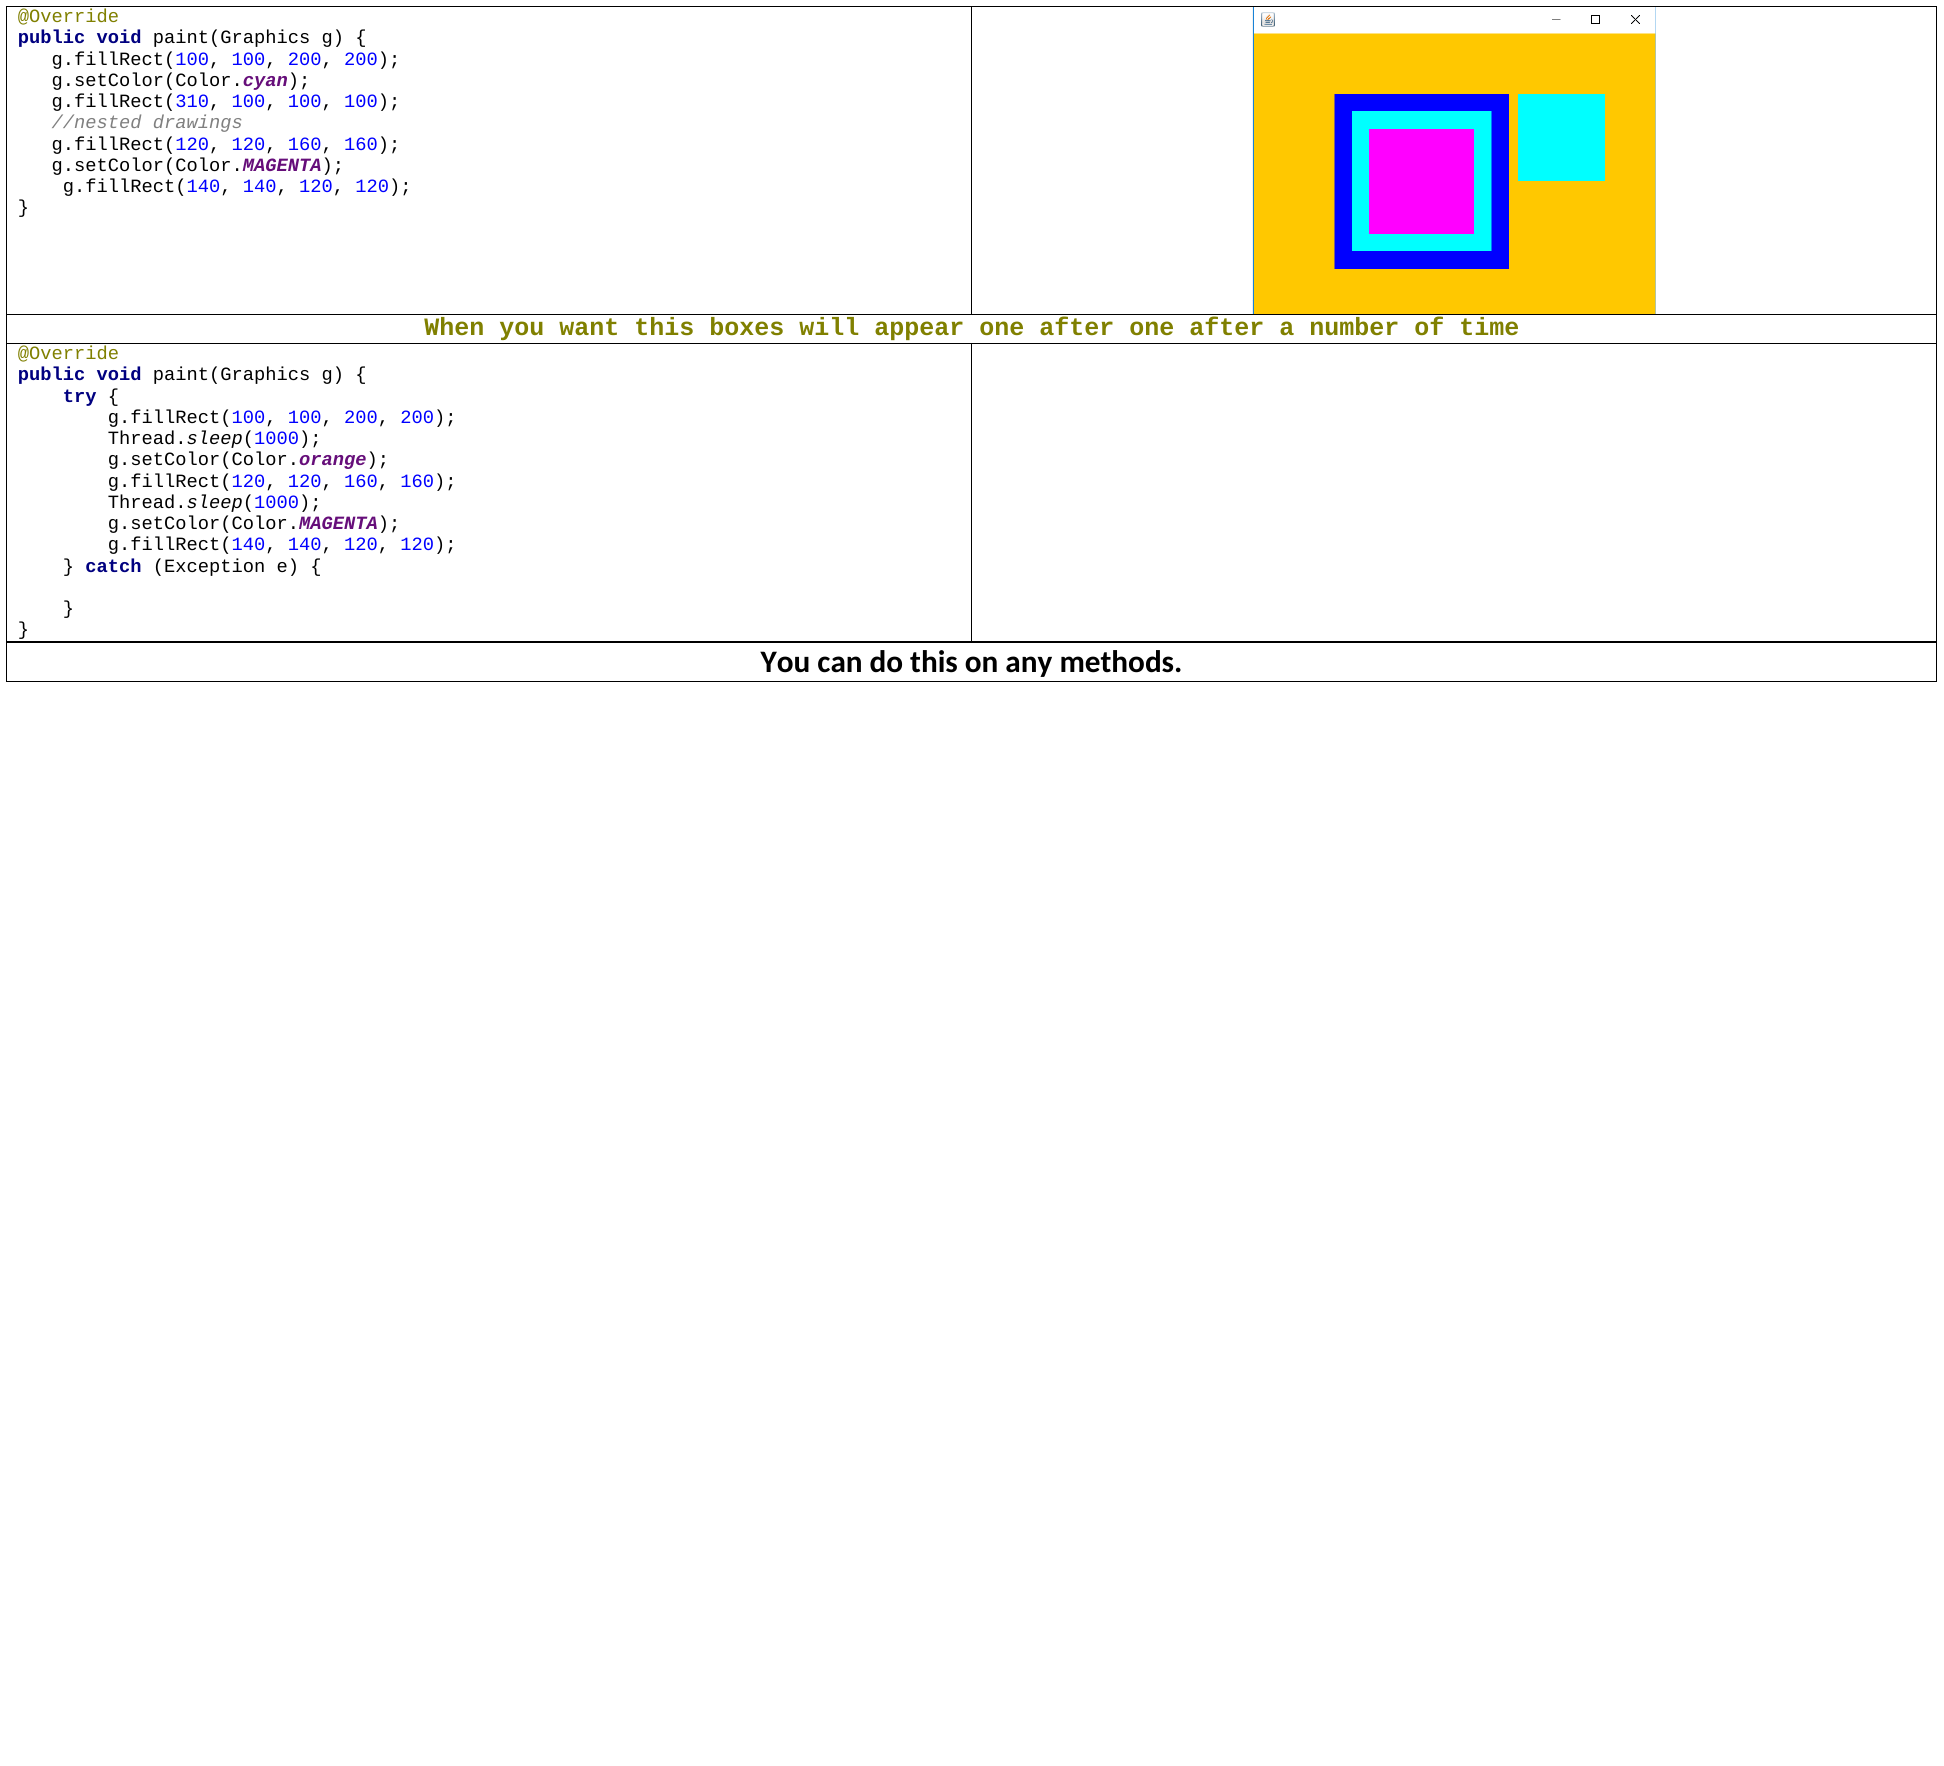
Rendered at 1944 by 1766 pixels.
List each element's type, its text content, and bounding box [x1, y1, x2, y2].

table_cell You can do this on any methods. [7, 643, 1936, 681]
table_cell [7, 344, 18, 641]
table_header [1656, 7, 1936, 313]
table_header [972, 7, 1252, 313]
table_cell When you want this boxes will appear one after one after a number of time [7, 315, 1936, 343]
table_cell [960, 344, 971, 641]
table_header @Override public void paint(Graphics g) { g.fillRect(100, 100, 200, 200); g.setColor(Color.cyan); g.fillRect(310, 100, 100, 100); //nested drawings g.fillRect(120, 120, 160, 160); g.setColor(Color.MAGENTA); g.fillRect(140, 140, 120, 120); } [7, 7, 971, 313]
table_cell [972, 344, 1936, 641]
